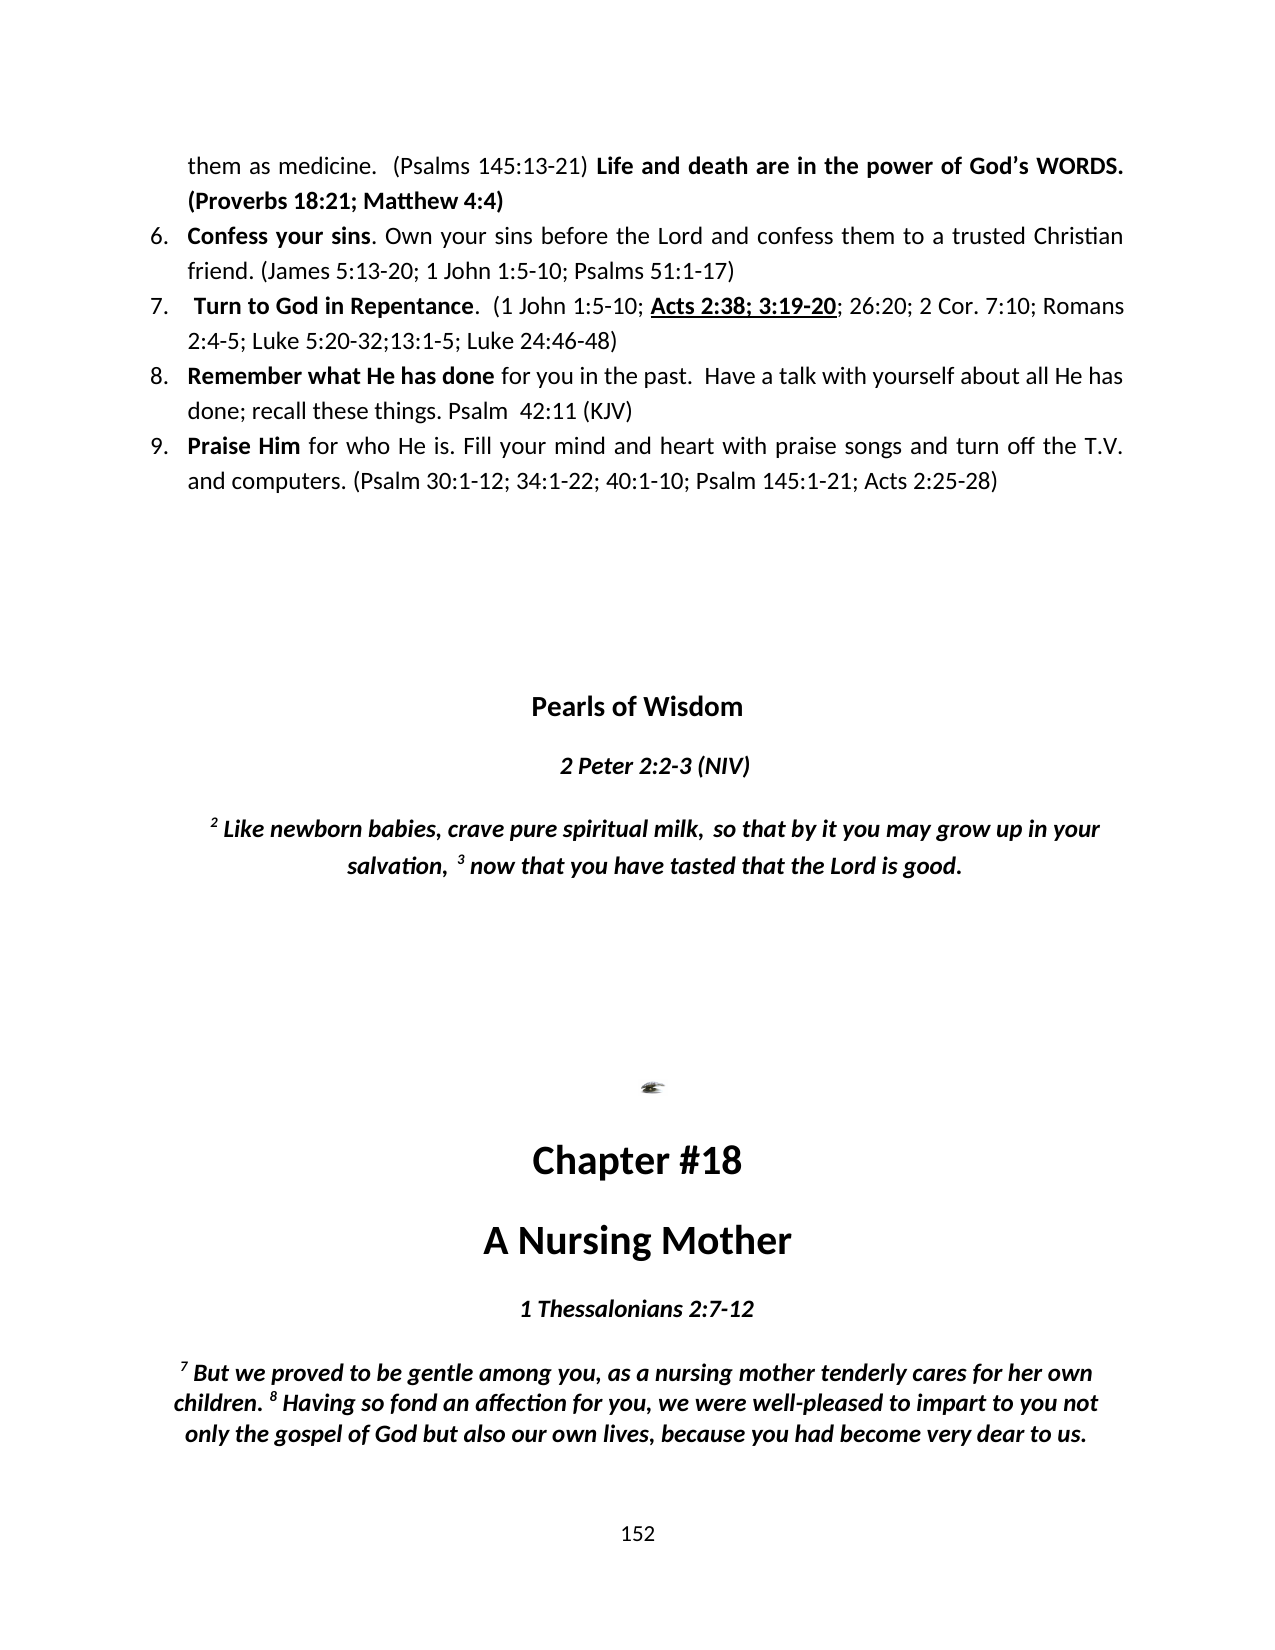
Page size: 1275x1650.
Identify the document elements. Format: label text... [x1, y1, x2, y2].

text Pearls of Wisdom [150, 688, 1125, 724]
list Remember what He has done for you in the past. Have a talk with yourself about all He has done; recall these things. Psalm 42:11 (KJV) [150, 360, 1125, 426]
text 1 Thessalonians 2:7-12 [150, 1293, 1125, 1323]
picture [638, 1079, 668, 1096]
list Confess your sins. Own your sins before the Lord and confess them to a trusted Christian friend. (James 5:13-20; 1 John 1:5-10; Psalms 51:1-17) [150, 220, 1125, 286]
list Praise Him for who He is. Fill your mind and heart with praise songs and turn off the T.V. and computers. (Psalm 30:1-12; 34:1-22; 40:1-10; Psalm 145:1-21; Acts 2:25-28) [150, 430, 1125, 496]
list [150, 150, 1125, 216]
text 7 But we proved to be gentle among you, as a nursing mother tenderly cares for her own children. 8 Having so fond an affection for you, we were well-pleased to impart to you not only the gospel of God but also our own lives, because you had become very dear to us. [150, 1357, 1125, 1449]
list Turn to God in Repentance. (1 John 1:5-10; Acts 2:38; 3:19-20; 26:20; 2 Cor. 7:10; Romans 2:4-5; Luke 5:20-32;13:1-5; Luke 24:46-48) [150, 290, 1125, 356]
text A Nursing Mother [150, 1214, 1125, 1264]
text Chapter #18 [150, 1134, 1125, 1185]
text 2 Peter 2:2-3 (NIV) [187, 750, 1125, 781]
text 2 Like newborn babies, crave pure spiritual milk, so that by it you may grow up in your salvation, 3 now that you have tasted that the Lord is good. [187, 806, 1125, 881]
